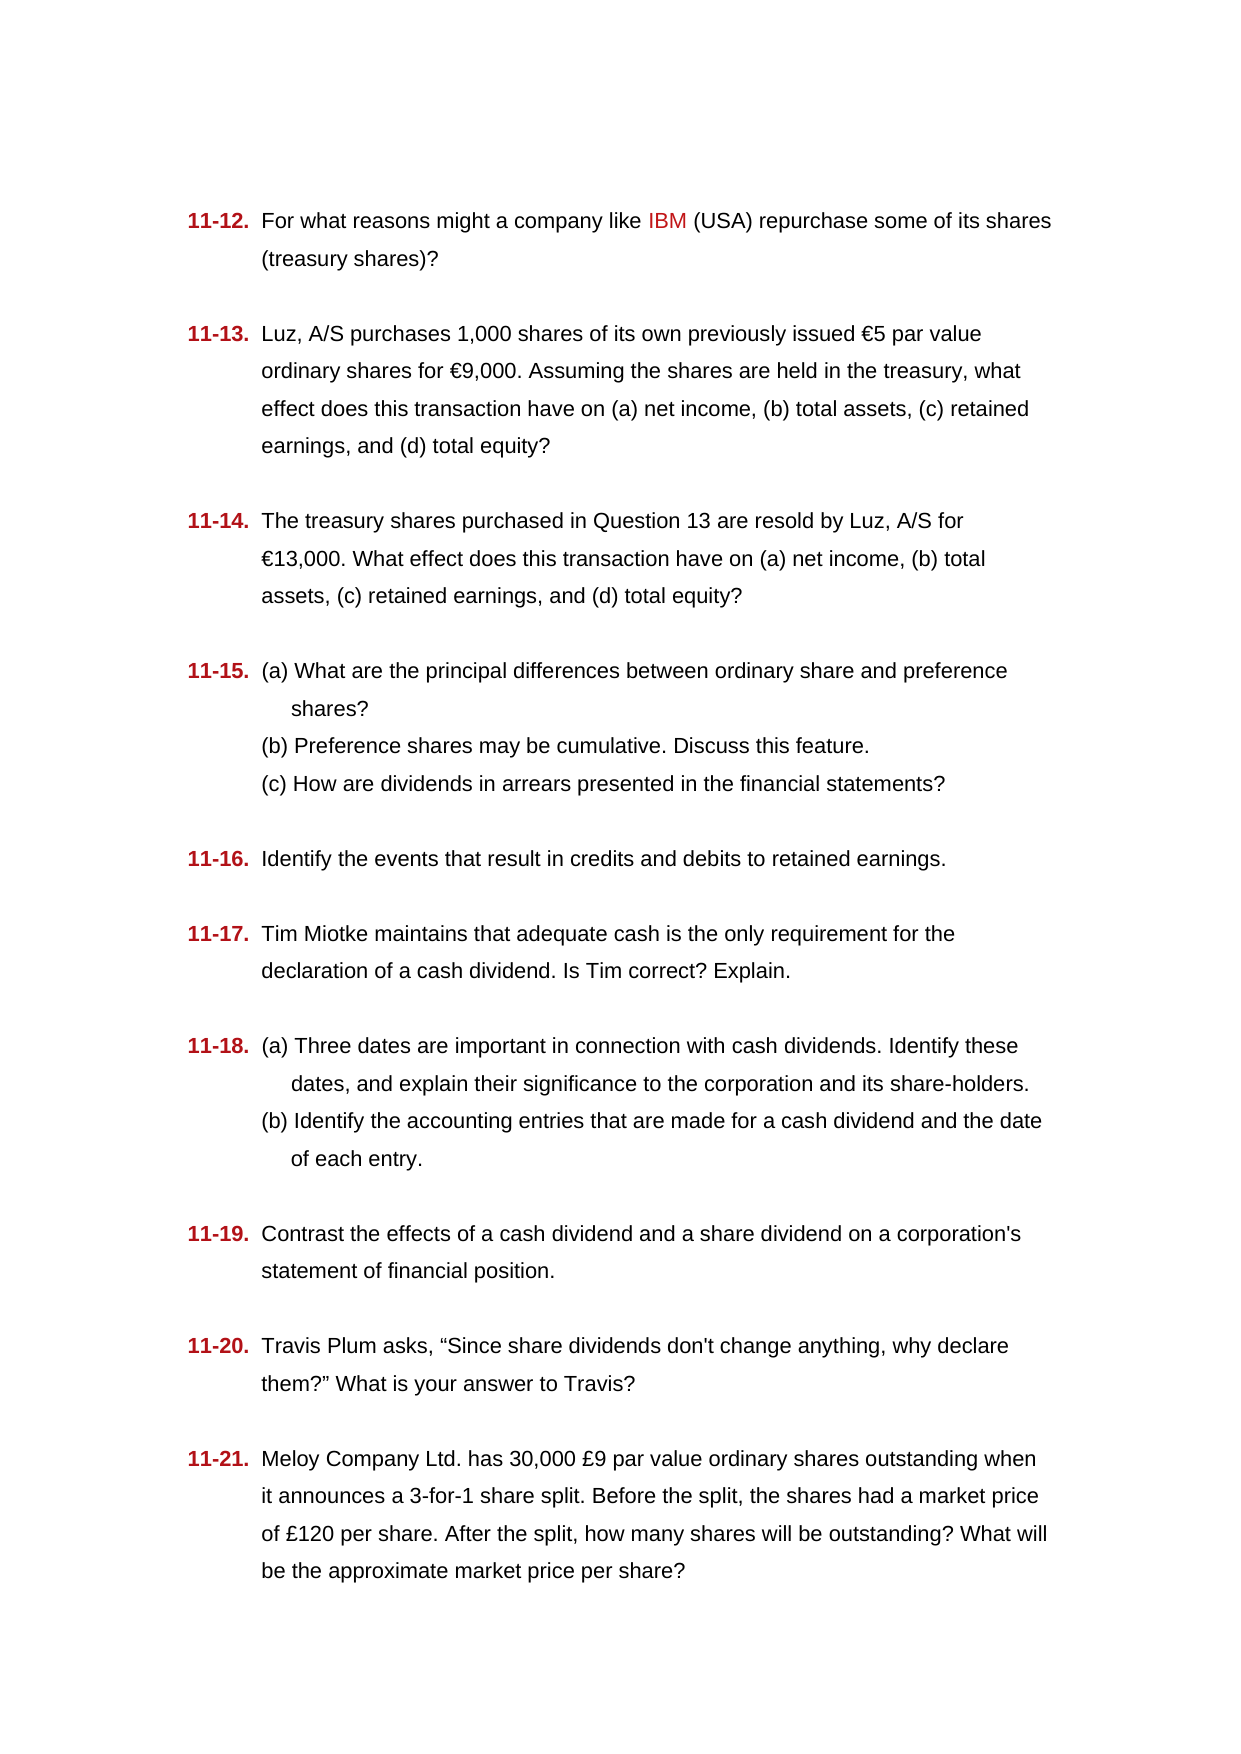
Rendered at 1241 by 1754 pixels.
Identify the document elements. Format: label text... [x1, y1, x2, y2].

text 11-15. (a) What are the principal differences between ordinary share and preference shares? [187, 652, 1053, 727]
text 11-16. Identify the events that result in credits and debits to retained earnings. [187, 839, 1053, 877]
text 11-18. (a) Three dates are important in connection with cash dividends. Identify these dates, and explain their significance to the corporation and its share-holders. [187, 1027, 1053, 1102]
text 11-19. Contrast the effects of a cash dividend and a share dividend on a corporation's statement of financial position. [187, 1214, 1053, 1289]
text (b) Identify the accounting entries that are made for a cash dividend and the date of each entry. [261, 1102, 1053, 1177]
text (b) Preference shares may be cumulative. Discuss this feature. [261, 727, 1053, 764]
text (c) How are dividends in arrears presented in the financial statements? [261, 764, 1053, 802]
text 11-12. For what reasons might a company like IBM (USA) repurchase some of its shares (treasury shares)? [187, 202, 1053, 277]
text 11-13. Luz, A/S purchases 1,000 shares of its own previously issued €5 par value ordinary shares for €9,000. Assuming the shares are held in the treasury, what effect does this transaction have on (a) net income, (b) total assets, (c) retained earnings, and (d) total equity? [187, 314, 1053, 464]
text 11-21. Meloy Company Ltd. has 30,000 £9 par value ordinary shares outstanding when it announces a 3-for-1 share split. Before the split, the shares had a market price of £120 per share. After the split, how many shares will be outstanding? What will be the approximate market price per share? [187, 1439, 1053, 1589]
text 11-20. Travis Plum asks, “Since share dividends don't change anything, why declare them?” What is your answer to Travis? [187, 1327, 1053, 1402]
text 11-17. Tim Miotke maintains that adequate cash is the only requirement for the declaration of a cash dividend. Is Tim correct? Explain. [187, 914, 1053, 989]
text 11-14. The treasury shares purchased in Question 13 are resold by Luz, A/S for €13,000. What effect does this transaction have on (a) net income, (b) total assets, (c) retained earnings, and (d) total equity? [187, 502, 1053, 614]
